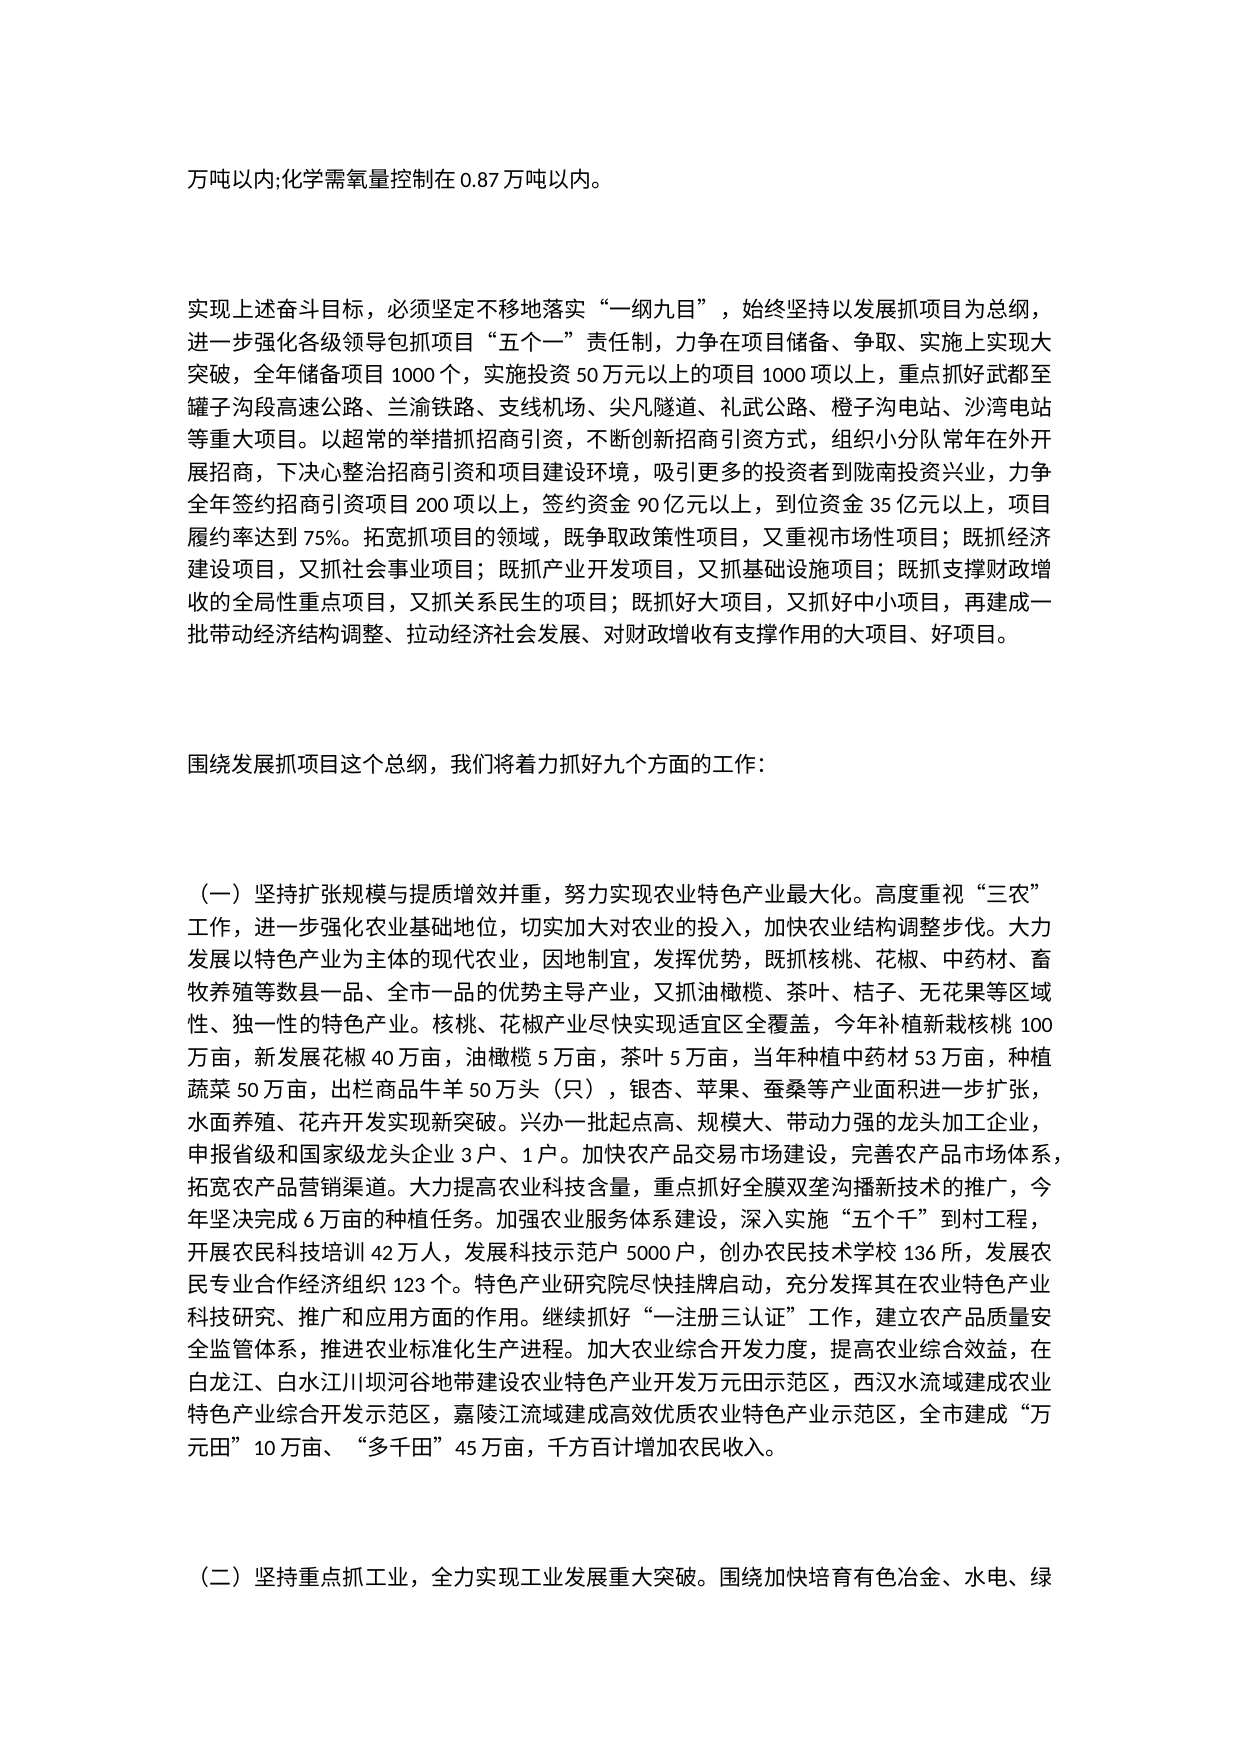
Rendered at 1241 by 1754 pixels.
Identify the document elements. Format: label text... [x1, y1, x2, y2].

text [187, 162, 1053, 194]
text 实现上述奋斗目标，必须坚定不移地落实“一纲九目”，始终坚持以发展抓项目为总纲，进一步强化各级领导包抓项目“五个一”责任制，力争在项目储备、争取、实施上实现大突破，全年储备项目1000个，实施投资50万元以上的项目1000项以上，重点抓好武都至罐子沟段高速公路、兰渝铁路、支线机场、尖凡隧道、礼武公路、橙子沟电站、沙湾电站等重大项目。以超常的举措抓招商引资，不断创新招商引资方式，组织小分队常年在外开展招商，下决心整治招商引资和项目建设环境，吸引更多的投资者到陇南投资兴业，力争全年签约招商引资项目200项以上，签约资金90亿元以上，到位资金35亿元以上，项目履约率达到75%。拓宽抓项目的领域，既争取政策性项目，又重视市场性项目；既抓经济建设项目，又抓社会事业项目；既抓产业开发项目，又抓基础设施项目；既抓支撑财政增收的全局性重点项目，又抓关系民生的项目；既抓好大项目，又抓好中小项目，再建成一批带动经济结构调整、拉动经济社会发展、对财政增收有支撑作用的大项目、好项目。 [187, 292, 1053, 649]
text （一）坚持扩张规模与提质增效并重，努力实现农业特色产业最大化。高度重视“三农”工作，进一步强化农业基础地位，切实加大对农业的投入，加快农业结构调整步伐。大力发展以特色产业为主体的现代农业，因地制宜，发挥优势，既抓核桃、花椒、中药材、畜牧养殖等数县一品、全市一品的优势主导产业，又抓油橄榄、茶叶、桔子、无花果等区域性、独一性的特色产业。核桃、花椒产业尽快实现适宜区全覆盖，今年补植新栽核桃100万亩，新发展花椒40万亩，油橄榄5万亩，茶叶5万亩，当年种植中药材53万亩，种植蔬菜50万亩，出栏商品牛羊50万头（只），银杏、苹果、蚕桑等产业面积进一步扩张，水面养殖、花卉开发实现新突破。兴办一批起点高、规模大、带动力强的龙头加工企业，申报省级和国家级龙头企业3户、1户。加快农产品交易市场建设，完善农产品市场体系，拓宽农产品营销渠道。大力提高农业科技含量，重点抓好全膜双垄沟播新技术的推广，今年坚决完成6万亩的种植任务。加强农业服务体系建设，深入实施“五个千”到村工程，开展农民科技培训42万人，发展科技示范户5000户，创办农民技术学校136所，发展农民专业合作经济组织123个。特色产业研究院尽快挂牌启动，充分发挥其在农业特色产业科技研究、推广和应用方面的作用。继续抓好“一注册三认证”工作，建立农产品质量安全监管体系，推进农业标准化生产进程。加大农业综合开发力度，提高农业综合效益，在白龙江、白水江川坝河谷地带建设农业特色产业开发万元田示范区，西汉水流域建成农业特色产业综合开发示范区，嘉陵江流域建成高效优质农业特色产业示范区，全市建成“万元田”10万亩、“多千田”45万亩，千方百计增加农民收入。 [187, 877, 1053, 1462]
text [187, 1559, 1053, 1592]
text 围绕发展抓项目这个总纲，我们将着力抓好九个方面的工作： [187, 747, 1053, 779]
